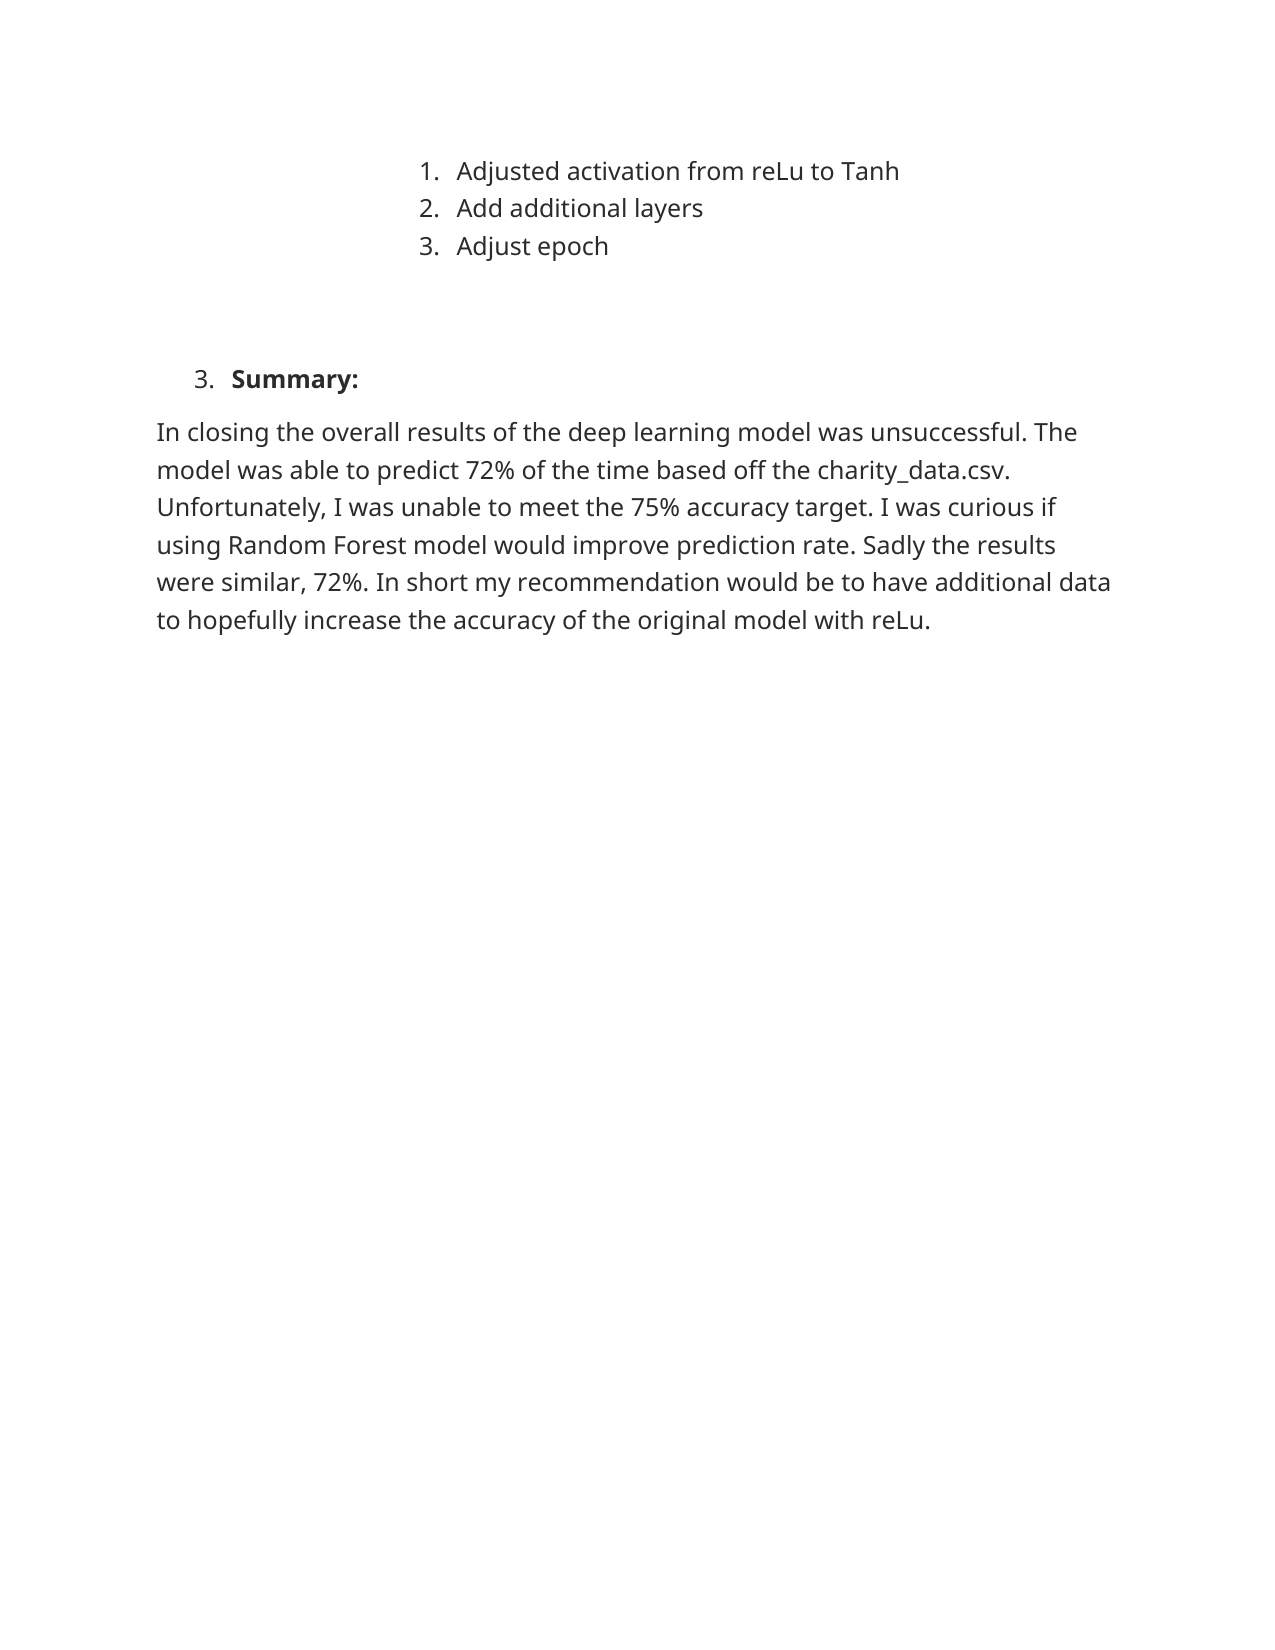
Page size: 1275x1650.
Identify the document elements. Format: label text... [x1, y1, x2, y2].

list Summary: [194, 358, 1118, 396]
list Add additional layers [419, 187, 1118, 225]
text In closing the overall results of the deep learning model was unsuccessful. The model was able to predict 72% of the time based off the charity_data.csv. Unfortunately, I was unable to meet the 75% accuracy target. I was curious if using Random Forest model would improve prediction rate. Sadly the results were similar, 72%. In short my recommendation would be to have additional data to hopefully increase the accuracy of the original model with reLu. [156, 411, 1118, 636]
list Adjust epoch [419, 225, 1118, 262]
list Adjusted activation from reLu to Tanh [419, 150, 1118, 187]
